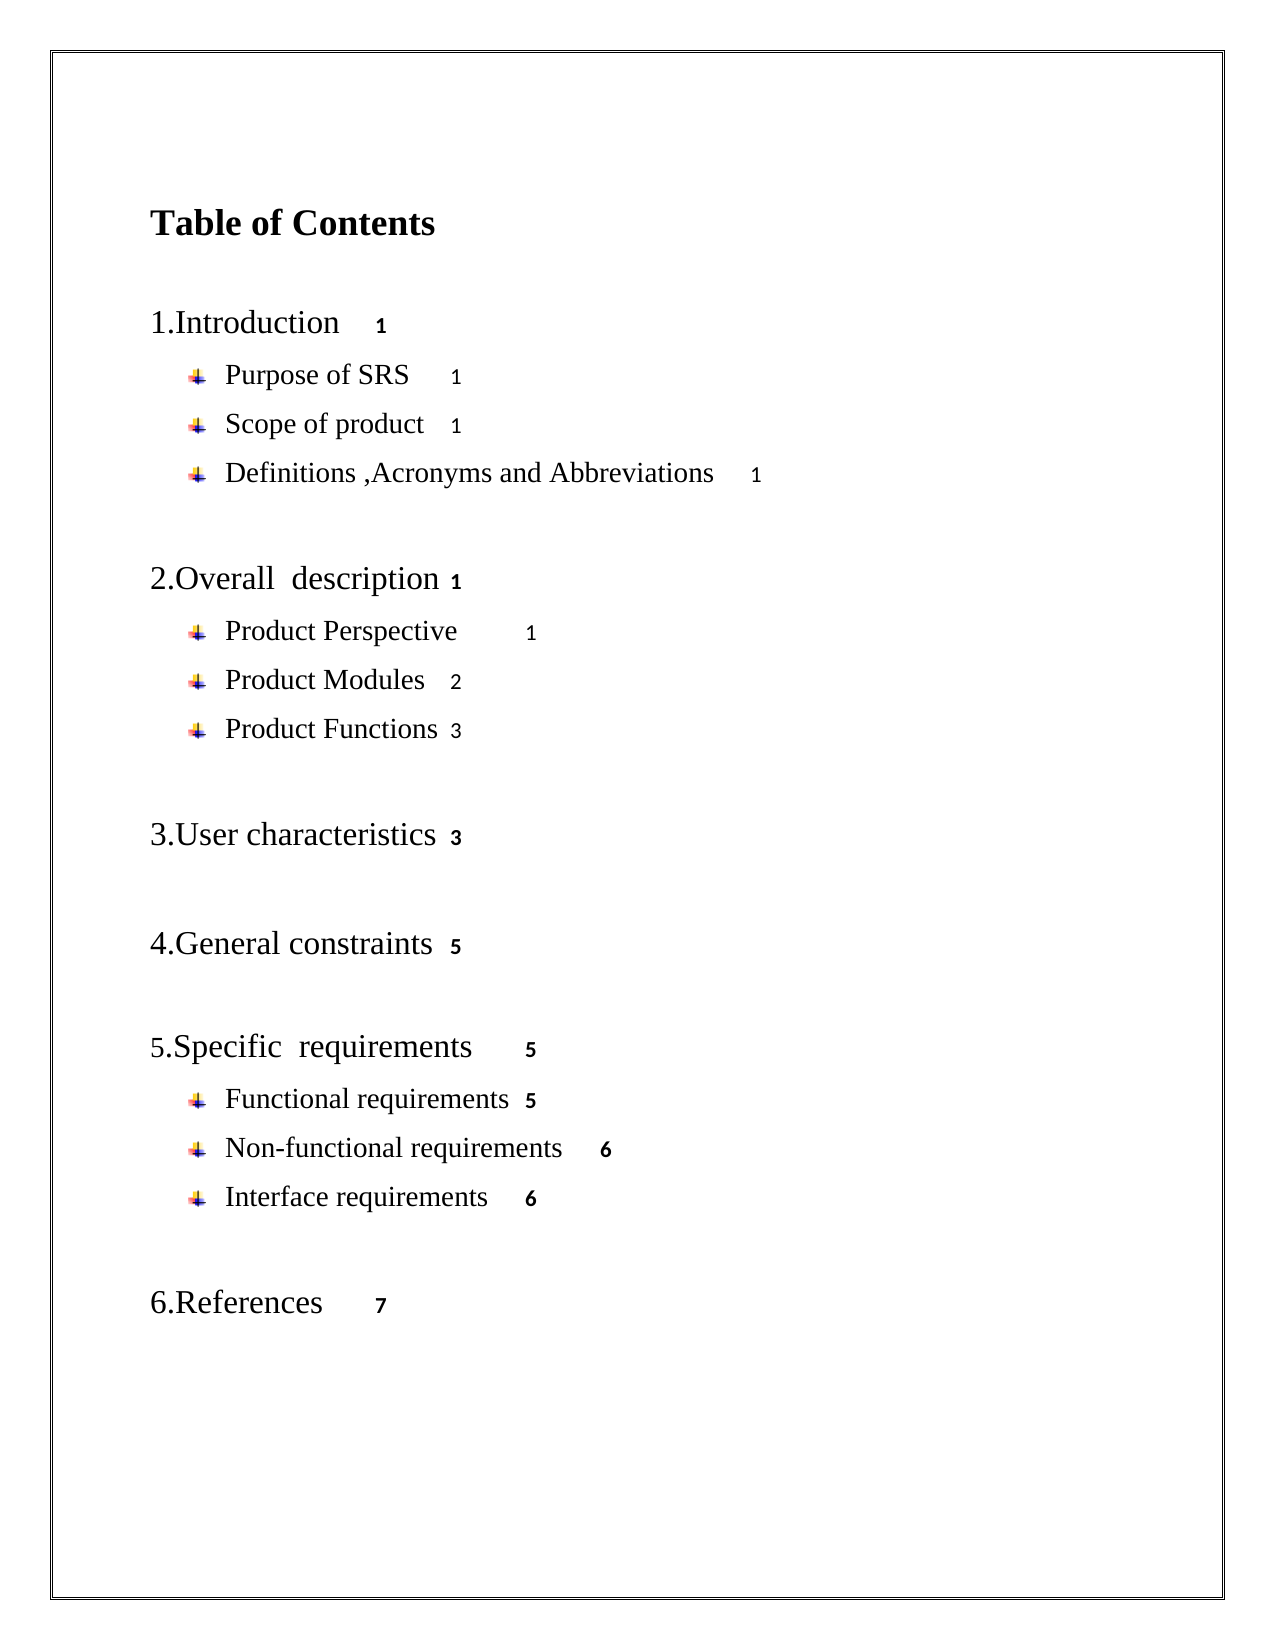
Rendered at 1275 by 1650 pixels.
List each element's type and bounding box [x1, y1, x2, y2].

picture [188, 721, 206, 739]
picture [188, 465, 206, 483]
picture [188, 367, 206, 385]
picture [188, 672, 206, 690]
picture [188, 1140, 206, 1158]
picture [188, 416, 206, 434]
picture [188, 1091, 206, 1109]
picture [188, 1189, 206, 1207]
picture [188, 623, 206, 641]
